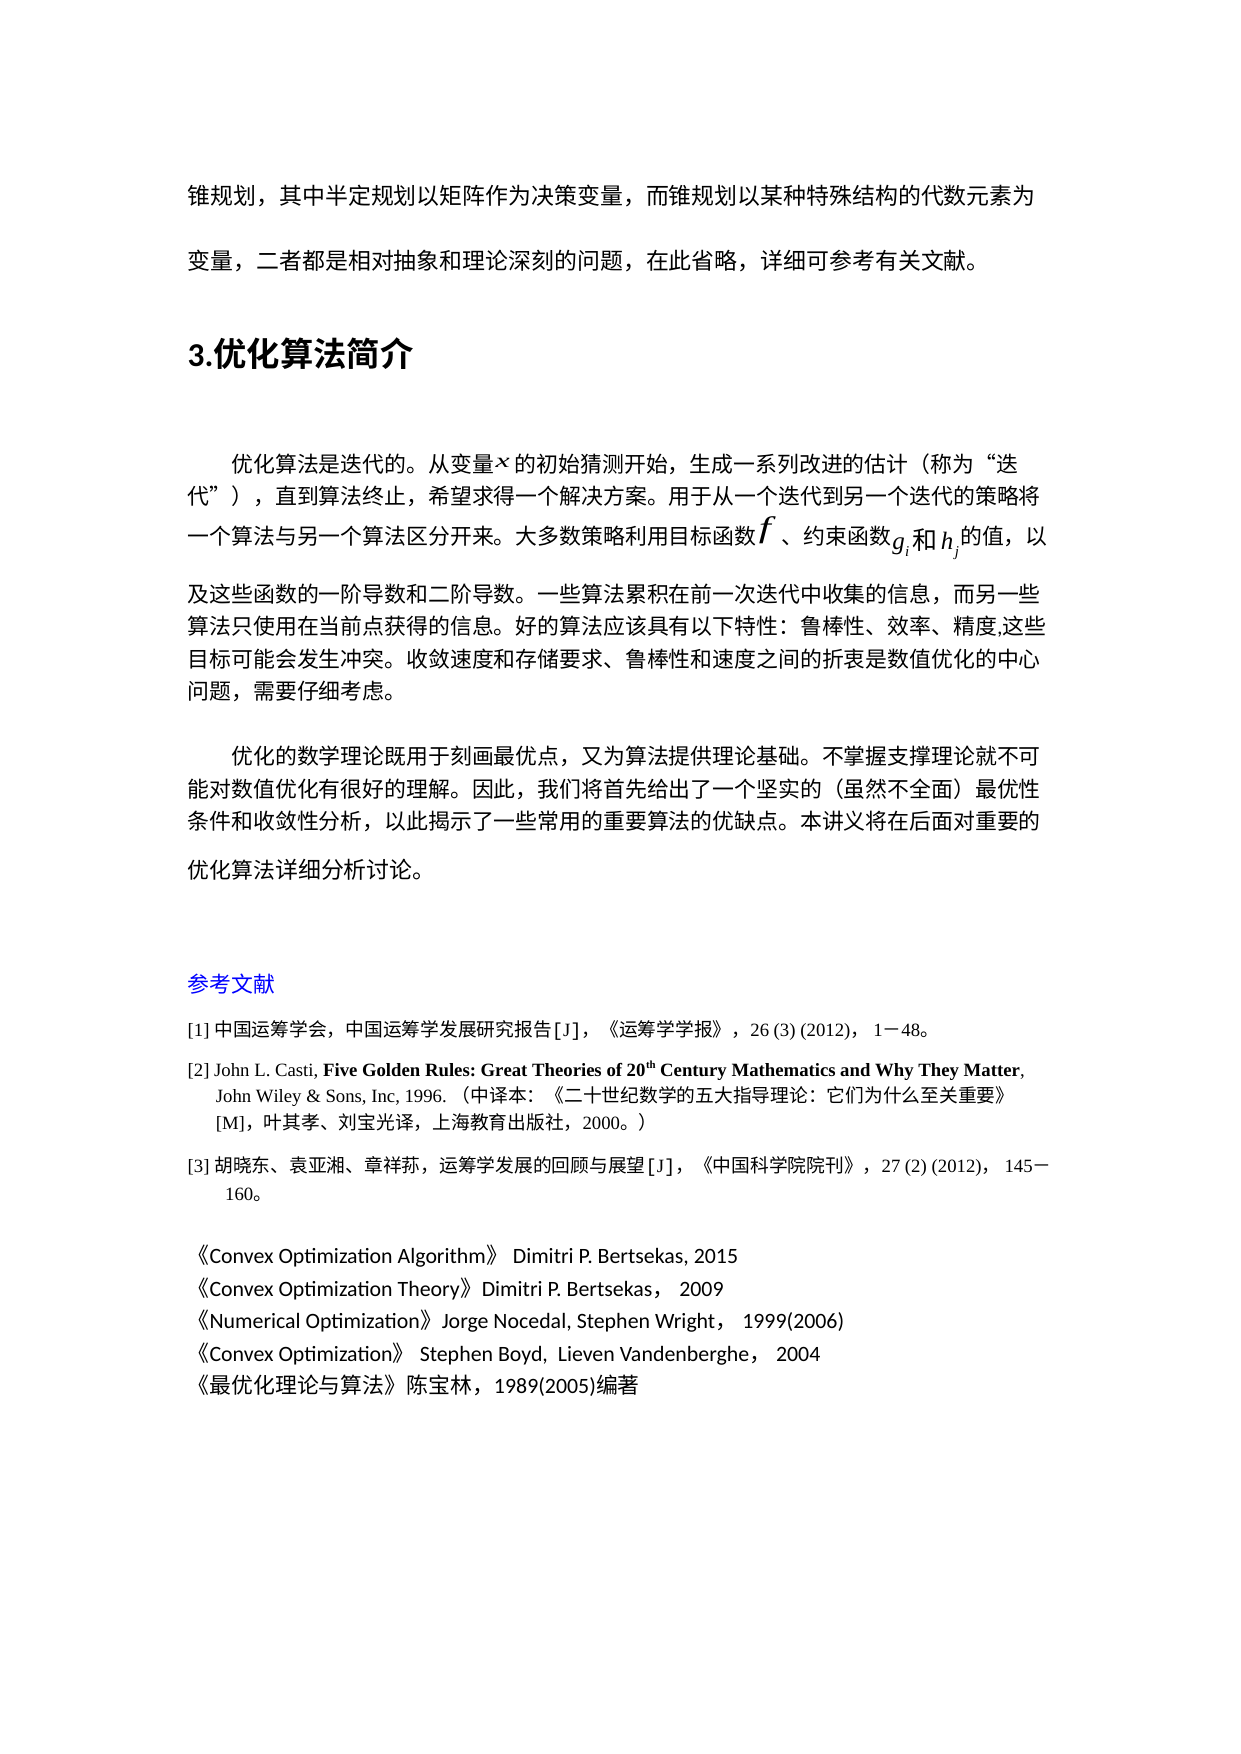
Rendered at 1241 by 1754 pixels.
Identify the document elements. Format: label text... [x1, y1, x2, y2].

text 《Convex Optimization Algorithm》 Dimitri P. Bertsekas, 2015 《Convex Optimization Theory》Dimitri P. Bertsekas， 2009 《Numerical Optimization》Jorge Nocedal, Stephen Wright， 1999(2006) 《Convex Optimization》 Stephen Boyd, Lieven Vandenberghe， 2004 《最优化理论与算法》陈宝林，1989(2005)编著 [187, 1238, 1053, 1400]
text 参考文献 [187, 966, 1053, 999]
text [3] 胡晓东、袁亚湘、章祥荪，运筹学发展的回顾与展望[J]，《中国科学院院刊》，27 (2) (2012)， 145－160。 [187, 1151, 1053, 1205]
text [1] 中国运筹学会，中国运筹学发展研究报告[J]，《运筹学学报》，26 (3) (2012)， 1－48。 [187, 1015, 1053, 1042]
text [2] John L. Casti, Five Golden Rules: Great Theories of 20th Century Mathematics and Why They Matter, John Wiley & Sons, Inc, 1996. （中译本：《二十世纪数学的五大指导理论：它们为什么至关重要》[M]，叶其孝、刘宝光译，上海教育出版社，2000。） [187, 1059, 1053, 1134]
subtitle 3.优化算法简介 [187, 319, 1053, 384]
text 优化的数学理论既用于刻画最优点，又为算法提供理论基础。不掌握支撑理论就不可能对数值优化有很好的理解。因此，我们将首先给出了一个坚实的（虽然不全面）最优性条件和收敛性分析，以此揭示了一些常用的重要算法的优缺点。本讲义将在后面对重要的优化算法详细分析讨论。 [187, 739, 1053, 901]
text 优化算法是迭代的。从变量的初始猜测开始，生成一系列改进的估计（称为“迭代”），直到算法终止，希望求得一个解决方案。用于从一个迭代到另一个迭代的策略将一个算法与另一个算法区分开来。大多数策略利用目标函数、约束函数的值，以及这些函数的一阶导数和二阶导数。一些算法累积在前一次迭代中收集的信息，而另一些算法只使用在当前点获得的信息。好的算法应该具有以下特性：鲁棒性、效率、精度,这些目标可能会发生冲突。收敛速度和存储要求、鲁棒性和速度之间的折衷是数值优化的中心问题，需要仔细考虑。 [187, 446, 1053, 706]
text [187, 162, 1053, 292]
